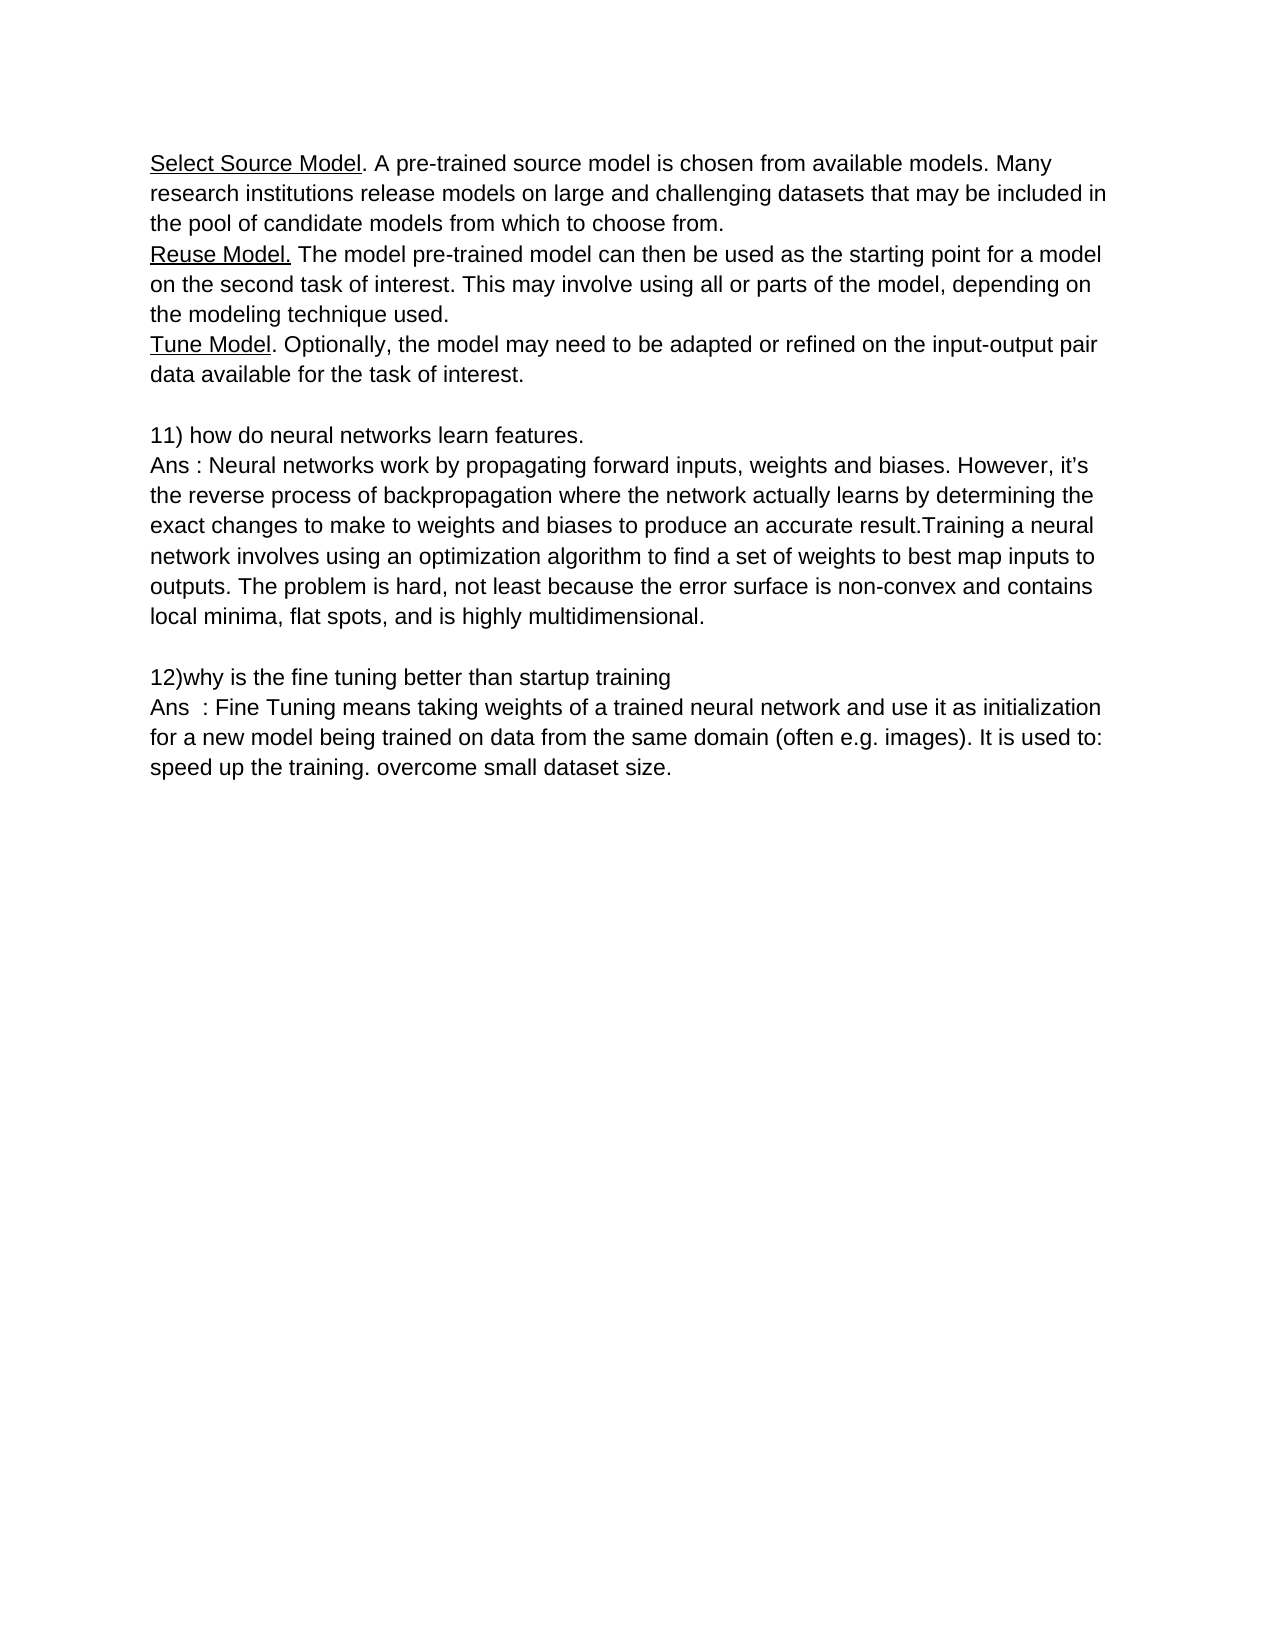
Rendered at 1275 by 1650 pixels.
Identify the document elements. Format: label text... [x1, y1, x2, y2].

text 12)why is the fine tuning better than startup training [150, 663, 1125, 690]
text Tune Model. Optionally, the model may need to be adapted or refined on the input-output pair data available for the task of interest. [150, 331, 1125, 388]
text Select Source Model. A pre-trained source model is chosen from available models. Many research institutions release models on large and challenging datasets that may be included in the pool of candidate models from which to choose from. [150, 150, 1125, 237]
text Reuse Model. The model pre-trained model can then be used as the starting point for a model on the second task of interest. This may involve using all or parts of the model, depending on the modeling technique used. [150, 241, 1125, 327]
text Ans : Fine Tuning means taking weights of a trained neural network and use it as initialization for a new model being trained on data from the same domain (often e.g. images). It is used to: speed up the training. overcome small dataset size. [150, 694, 1125, 781]
text 11) how do neural networks learn features. [150, 422, 1125, 448]
text Ans : Neural networks work by propagating forward inputs, weights and biases. However, it’s the reverse process of backpropagation where the network actually learns by determining the exact changes to make to weights and biases to produce an accurate result.Training a neural network involves using an optimization algorithm to find a set of weights to best map inputs to outputs. The problem is hard, not least because the error surface is non-convex and contains local minima, flat spots, and is highly multidimensional. [150, 452, 1125, 629]
